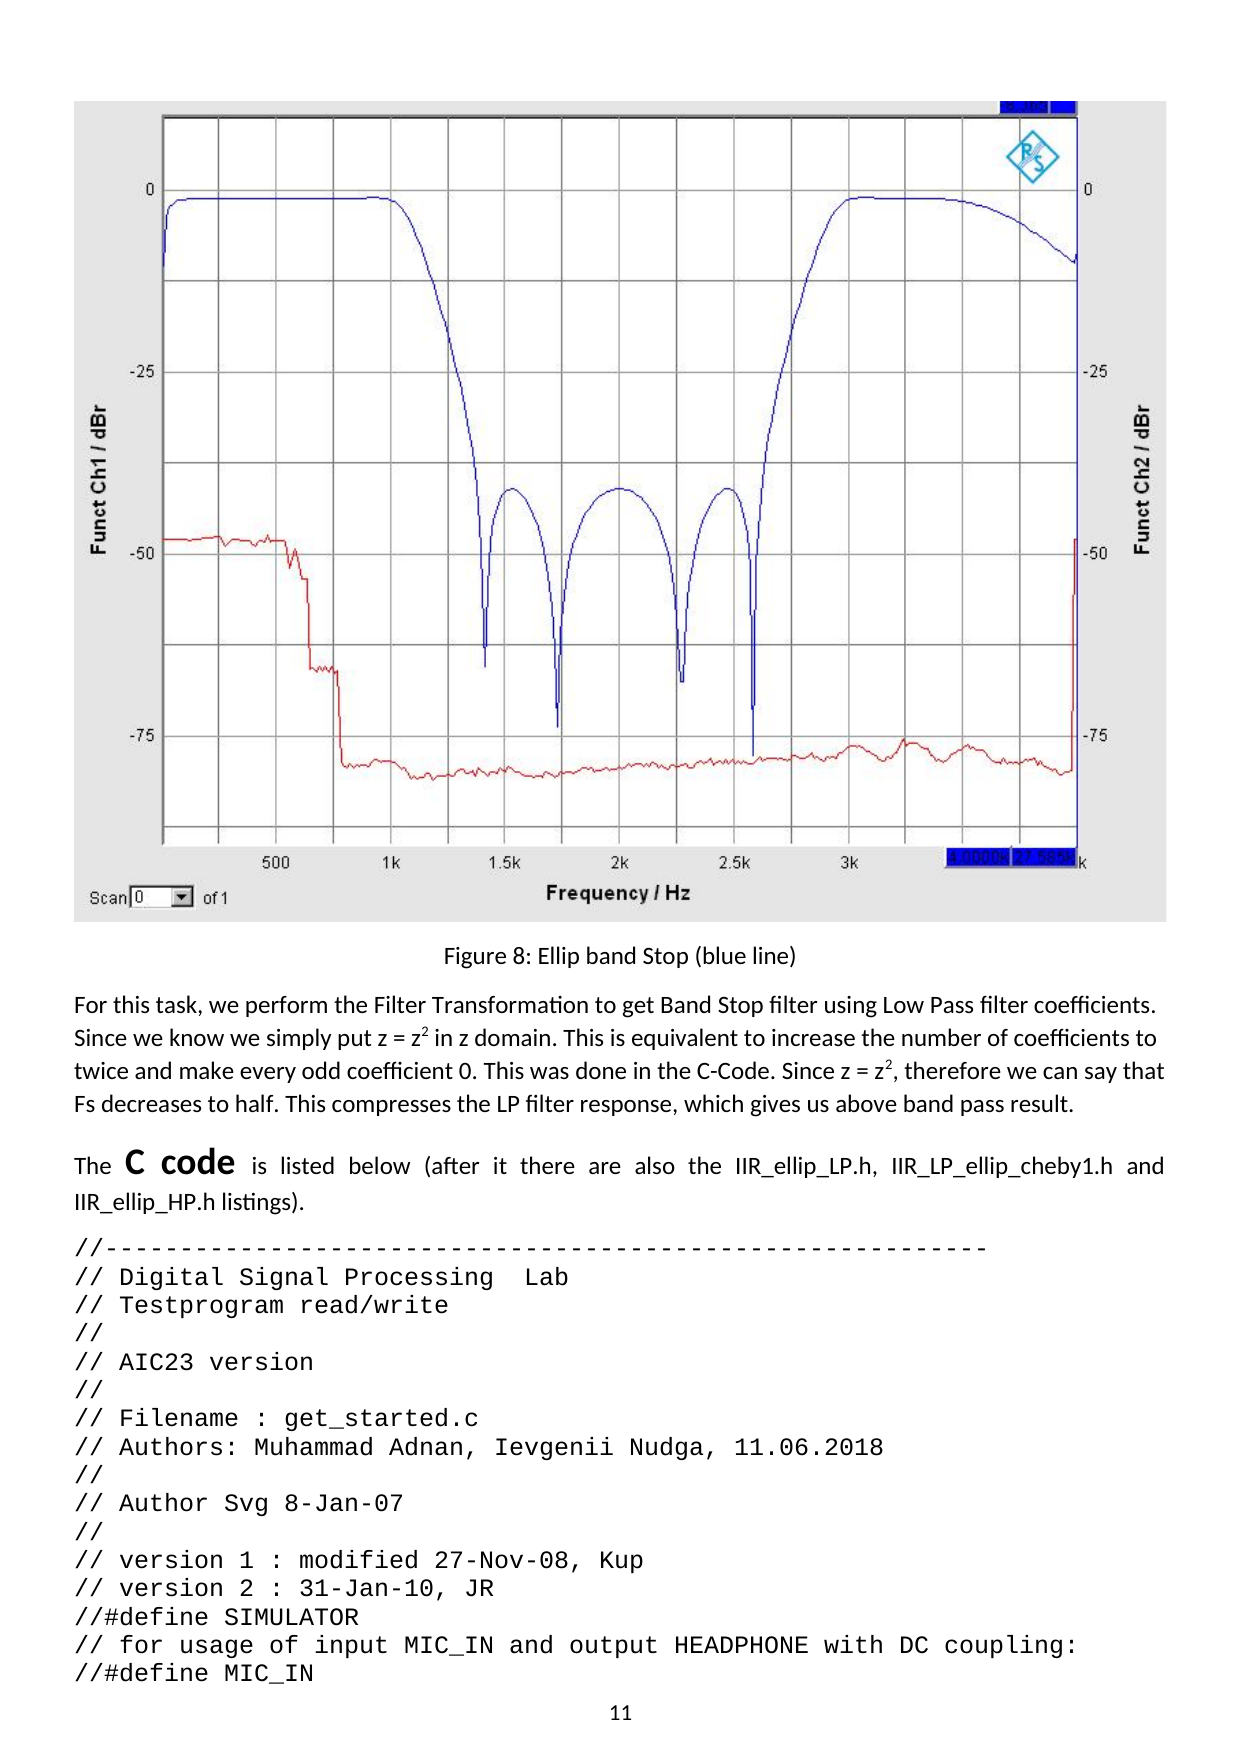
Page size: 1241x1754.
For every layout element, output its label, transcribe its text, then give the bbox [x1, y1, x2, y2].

text // AIC23 version [74, 1349, 1167, 1377]
text // [74, 1462, 1167, 1491]
text // Filename : get_started.c [74, 1406, 1167, 1434]
picture [73, 101, 1167, 922]
text Figure 8: Ellip band Stop (blue line) [74, 940, 1167, 971]
text // Author Svg 8-Jan-07 [74, 1491, 1167, 1519]
text // version 1 : modified 27-Nov-08, Kup [74, 1547, 1167, 1576]
text // [74, 1519, 1167, 1547]
text // Testprogram read/write [74, 1292, 1167, 1321]
text //#define SIMULATOR [74, 1604, 1167, 1632]
text For this task, we perform the Filter Transformation to get Band Stop filter using Low Pass filter coefficients. Since we know we simply put z = z2 in z domain. This is equivalent to increase the number of coefficients to twice and make every odd coefficient 0. This was done in the C-Code. Since z = z2, therefore we can say that Fs decreases to half. This compresses the LP filter response, which gives us above band pass result. [74, 990, 1167, 1119]
text //----------------------------------------------------------- [74, 1236, 1167, 1264]
text // Authors: Muhammad Adnan, Ievgenii Nudga, 11.06.2018 [74, 1434, 1167, 1462]
text // Digital Signal Processing Lab [74, 1264, 1167, 1292]
text // [74, 1377, 1167, 1406]
text // for usage of input MIC_IN and output HEADPHONE with DC coupling: [74, 1632, 1167, 1661]
text //#define MIC_IN [74, 1661, 1167, 1689]
text // [74, 1321, 1167, 1349]
text The C code is listed below (after it there are also the IIR_ellip_LP.h, IIR_LP_ellip_cheby1.h and IIR_ellip_HP.h listings). [74, 1138, 1167, 1217]
text // version 2 : 31-Jan-10, JR [74, 1576, 1167, 1604]
